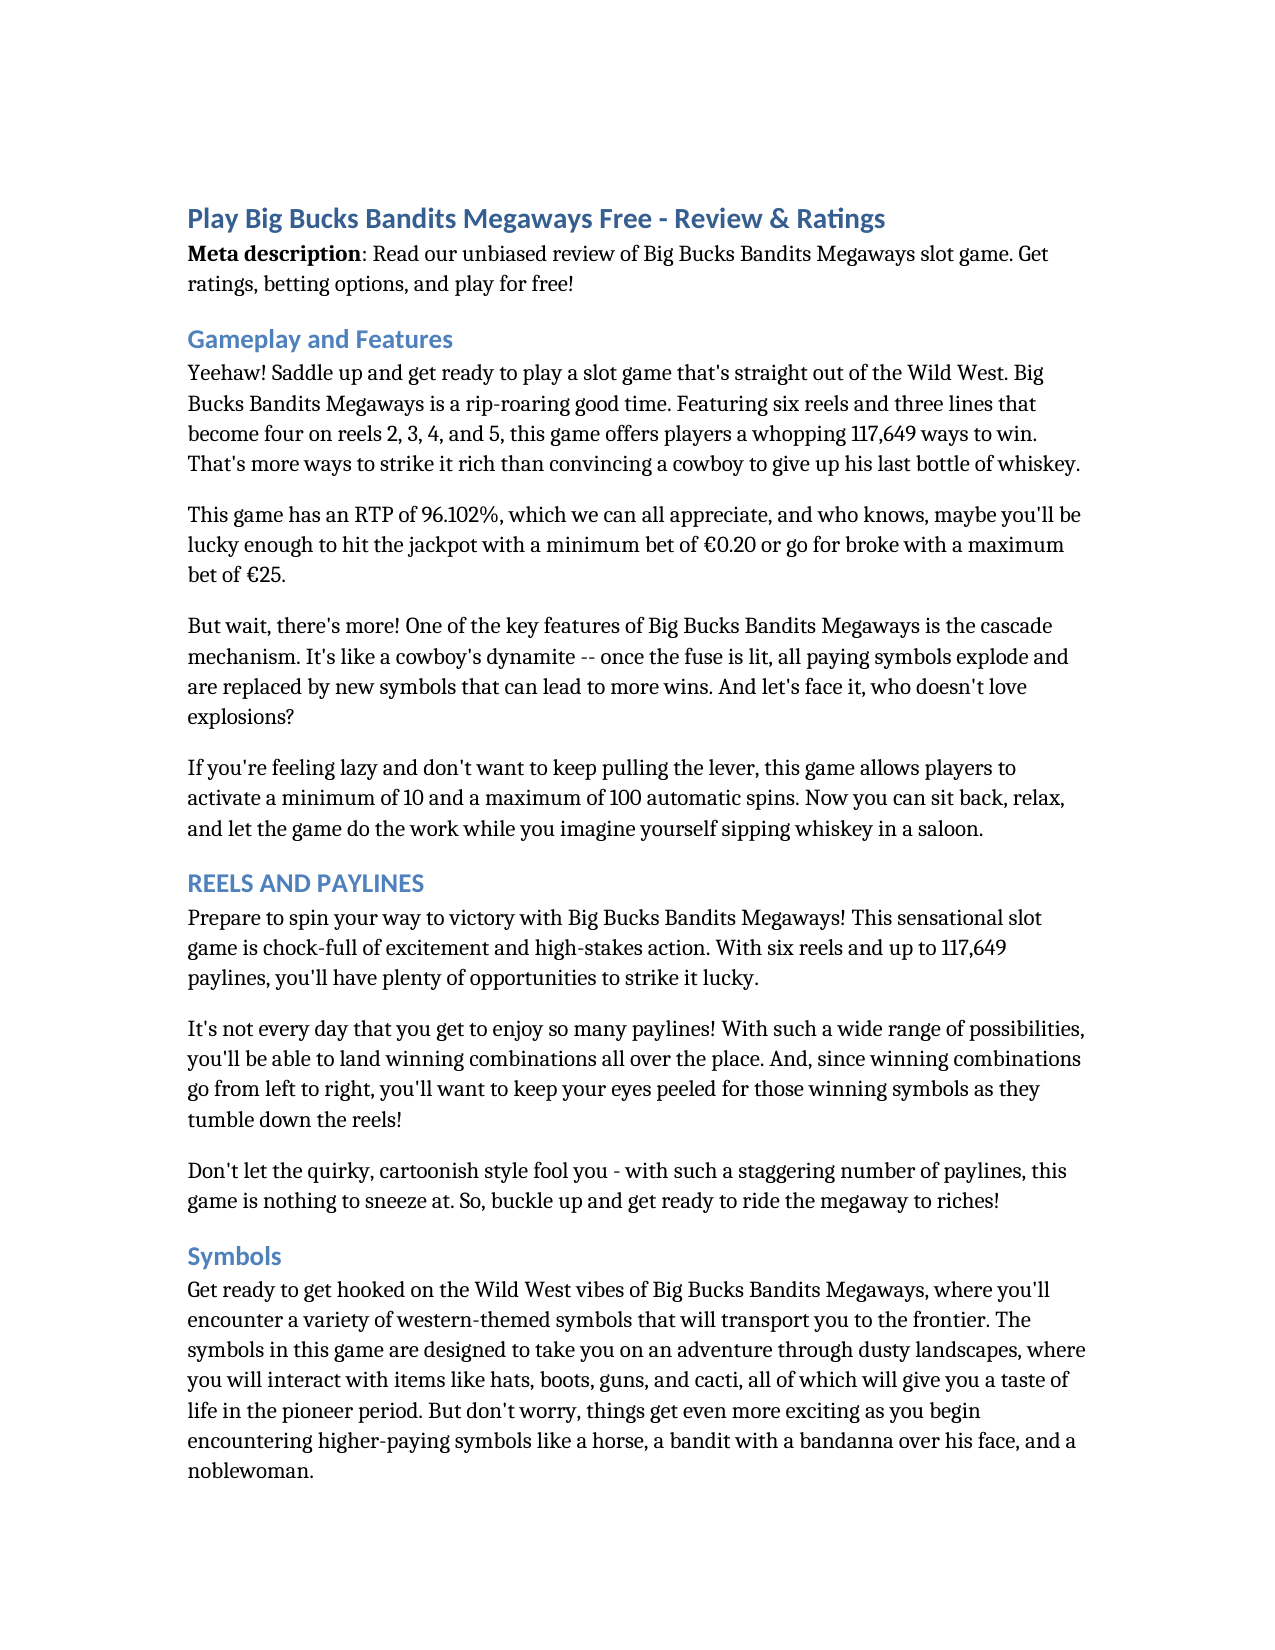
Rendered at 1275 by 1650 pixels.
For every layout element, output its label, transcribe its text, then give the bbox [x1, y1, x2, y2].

text If you're feeling lazy and don't want to keep pulling the lever, this game allows players to activate a minimum of 10 and a maximum of 100 automatic spins. Now you can sit back, relax, and let the game do the work while you imagine yourself sipping whiskey in a saloon. [187, 755, 1087, 842]
text Don't let the quirky, cartoonish style fool you - with such a staggering number of paylines, this game is nothing to sneeze at. So, buckle up and get ready to ride the megaway to riches! [187, 1157, 1087, 1214]
text But wait, there's more! One of the key features of Big Bucks Bandits Megaways is the cascade mechanism. It's like a cowboy's dynamite -- once the fuse is lit, all paying symbols explode and are replaced by new symbols that can lead to more wins. And let's face it, who doesn't love explosions? [187, 613, 1087, 730]
subtitle Gameplay and Features [187, 322, 1087, 355]
subtitle REELS AND PAYLINES [187, 866, 1087, 899]
text It's not every day that you get to enjoy so many paylines! With such a wide range of possibilities, you'll be able to land winning combinations all over the place. And, since winning combinations go from left to right, you'll want to keep your eyes peeled for those winning symbols as they tumble down the reels! [187, 1016, 1087, 1133]
text Prepare to spin your way to victory with Big Bucks Bandits Megaways! This sensational slot game is chock-full of excitement and high-stakes action. With six reels and up to 117,649 paylines, you'll have plenty of opportunities to strike it lucky. [187, 904, 1087, 991]
text Meta description: Read our unbiased review of Big Bucks Bandits Megaways slot game. Get ratings, betting options, and play for free! [187, 241, 1087, 297]
text Yeehaw! Saddle up and get ready to play a slot game that's straight out of the Wild West. Big Bucks Bandits Megaways is a rip-roaring good time. Featuring six reels and three lines that become four on reels 2, 3, 4, and 5, this game offers players a whopping 117,649 ways to win. That's more ways to strike it rich than convincing a cowboy to give up his last bottle of whiskey. [187, 360, 1087, 477]
text Get ready to get hooked on the Wild West vibes of Big Bucks Bandits Megaways, where you'll encounter a variety of western-themed symbols that will transport you to the frontier. The symbols in this game are designed to take you on an adventure through dusty landscapes, where you will interact with items like hats, boots, guns, and cacti, all of which will give you a taste of life in the pioneer period. But don't worry, things get even more exciting as you begin encountering higher-paying symbols like a horse, a bandit with a bandanna over his face, and a noblewoman. [187, 1277, 1087, 1484]
subtitle Play Big Bucks Bandits Megaways Free - Review & Ratings [187, 200, 1087, 236]
text This game has an RTP of 96.102%, which we can all appreciate, and who knows, maybe you'll be lucky enough to hit the jackpot with a minimum bet of €0.20 or go for broke with a maximum bet of €25. [187, 502, 1087, 588]
subtitle Symbols [187, 1239, 1087, 1272]
